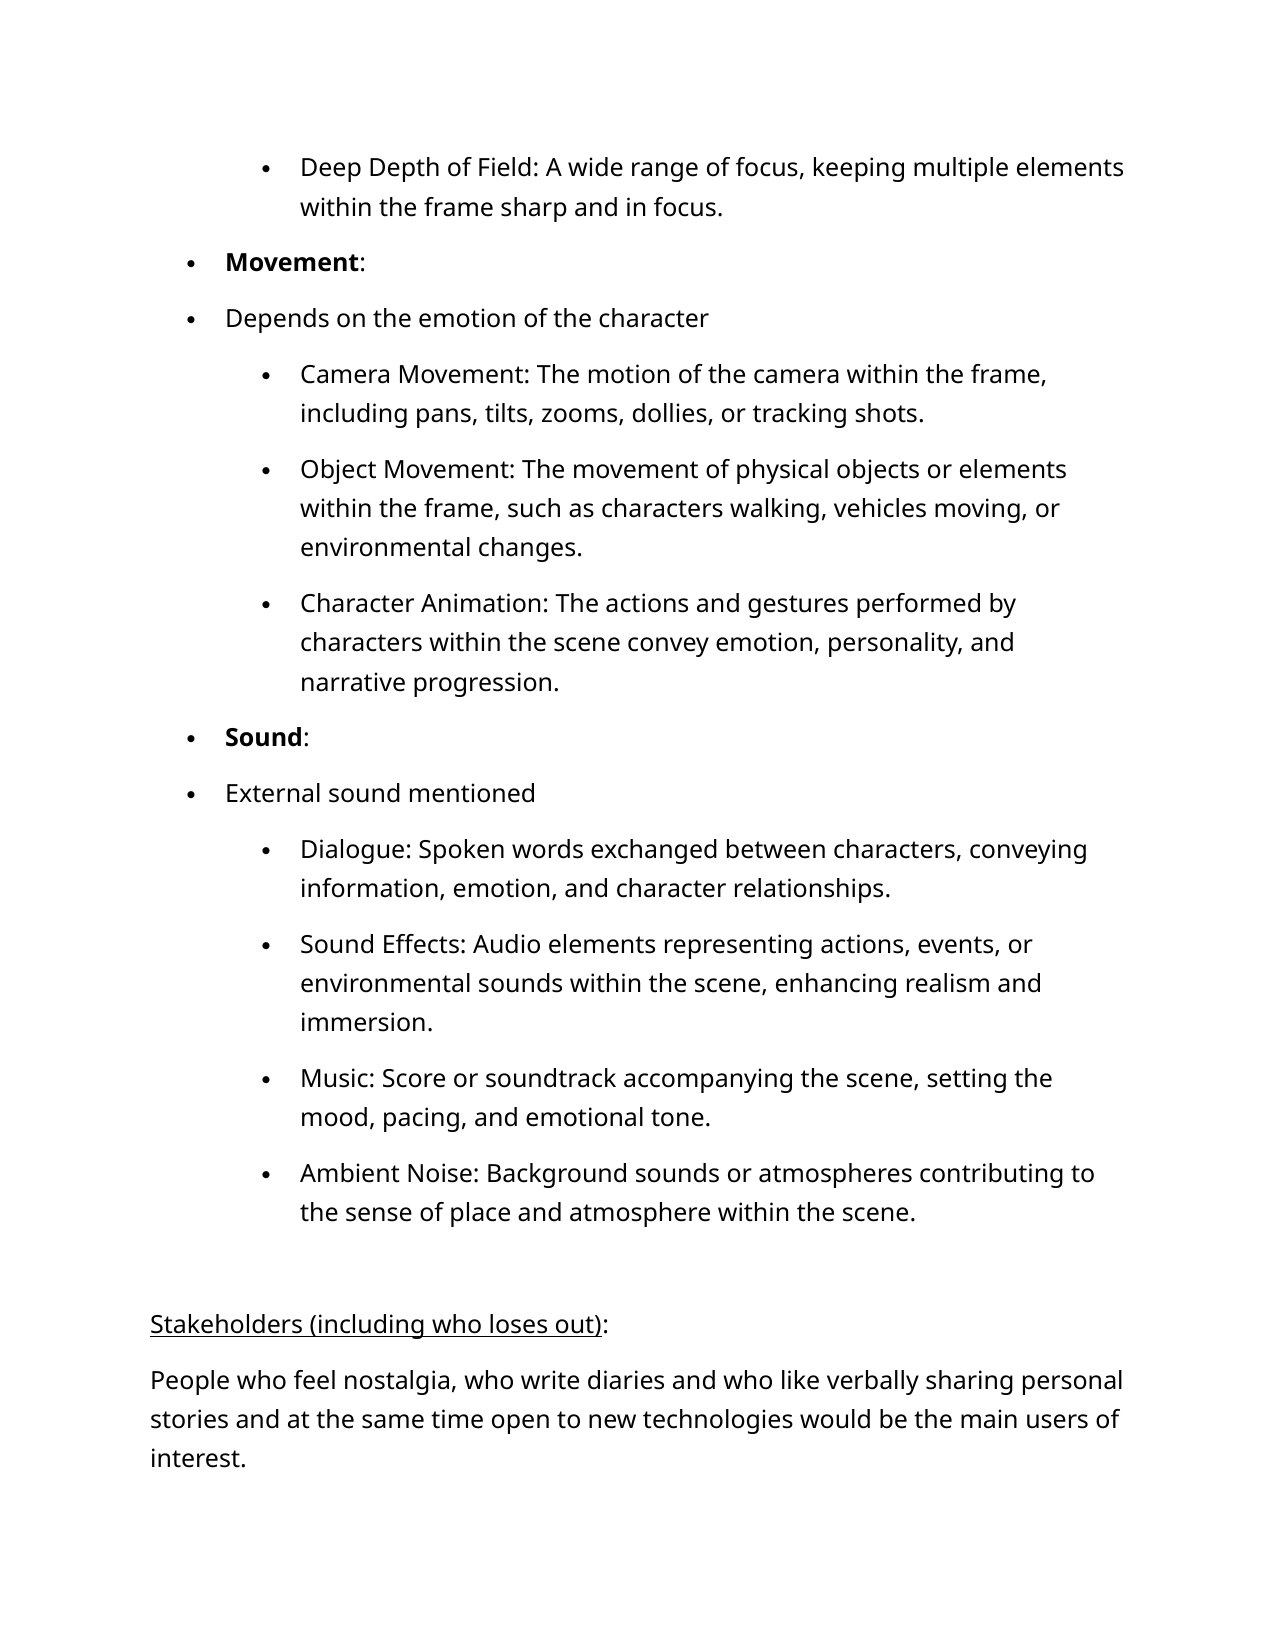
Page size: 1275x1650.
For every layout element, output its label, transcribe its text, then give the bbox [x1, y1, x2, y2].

text Stakeholders (including who loses out): [150, 1307, 1125, 1341]
list Camera Movement: The motion of the camera within the frame, including pans, tilts, zooms, dollies, or tracking shots. [262, 357, 1125, 430]
list Deep Depth of Field: A wide range of focus, keeping multiple elements within the frame sharp and in focus. [262, 150, 1125, 223]
list External sound mentioned [187, 776, 1125, 810]
list Ambient Noise: Background sounds or atmospheres contributing to the sense of place and atmosphere within the scene. [262, 1156, 1125, 1229]
text People who feel nostalgia, who write diaries and who like verbally sharing personal stories and at the same time open to new technologies would be the main users of interest. [150, 1362, 1125, 1475]
list Dialogue: Spoken words exchanged between characters, conveying information, emotion, and character relationships. [262, 832, 1125, 905]
list Character Animation: The actions and gestures performed by characters within the scene convey emotion, personality, and narrative progression. [262, 586, 1125, 698]
list Sound: [187, 720, 1125, 754]
list Depends on the emotion of the character [187, 301, 1125, 335]
list Music: Score or soundtrack accompanying the scene, setting the mood, pacing, and emotional tone. [262, 1061, 1125, 1134]
list Object Movement: The movement of physical objects or elements within the frame, such as characters walking, vehicles moving, or environmental changes. [262, 452, 1125, 564]
list Movement: [187, 245, 1125, 279]
list Sound Effects: Audio elements representing actions, events, or environmental sounds within the scene, enhancing realism and immersion. [262, 927, 1125, 1039]
